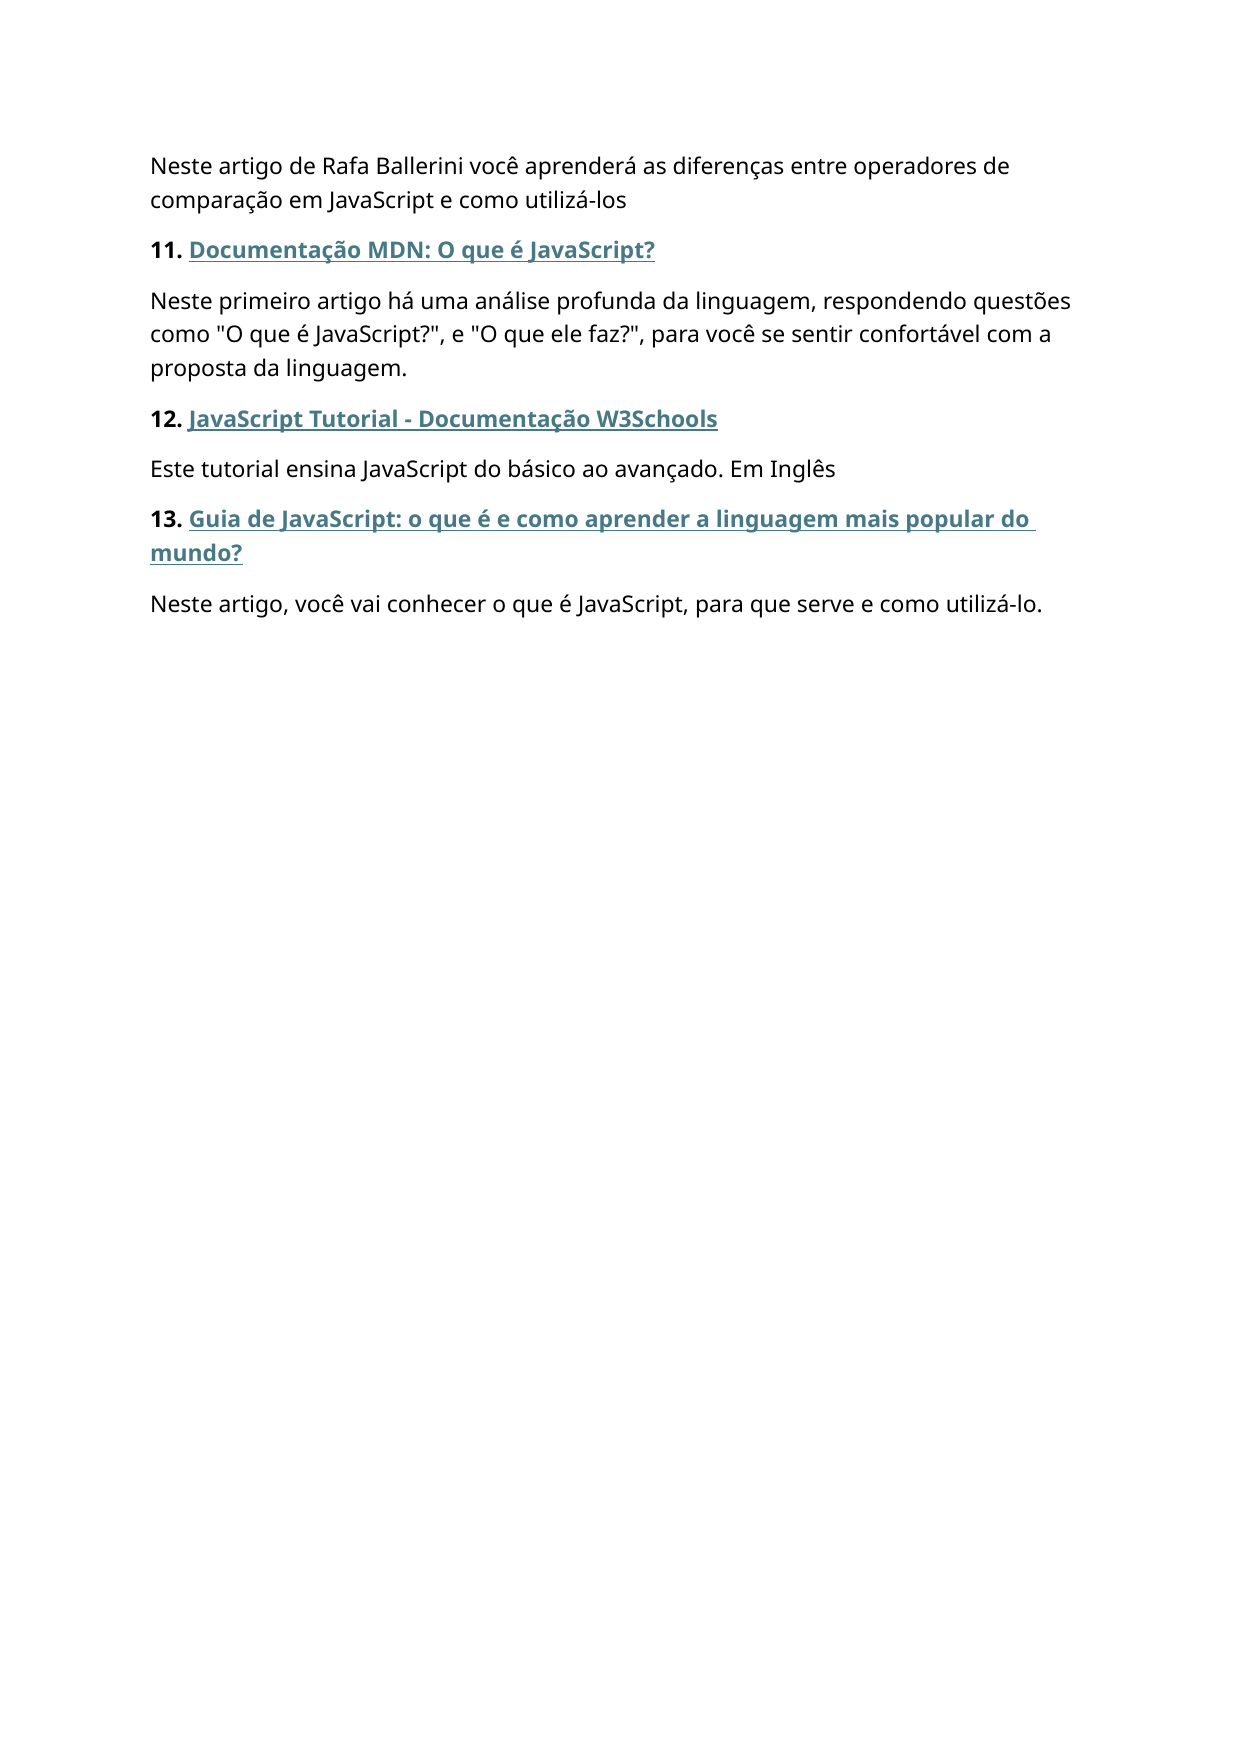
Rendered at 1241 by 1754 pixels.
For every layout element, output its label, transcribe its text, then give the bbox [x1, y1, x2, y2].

text Este tutorial ensina JavaScript do básico ao avançado. Em Inglês [150, 453, 1090, 484]
text 12. JavaScript Tutorial - Documentação W3Schools [150, 402, 1090, 434]
text Neste artigo de Rafa Ballerini você aprenderá as diferenças entre operadores de comparação em JavaScript e como utilizá-los [150, 150, 1090, 215]
text 11. Documentação MDN: O que é JavaScript? [150, 234, 1090, 265]
text Neste artigo, você vai conhecer o que é JavaScript, para que serve e como utilizá-lo. [150, 587, 1090, 619]
text Neste primeiro artigo há uma análise profunda da linguagem, respondendo questões como "O que é JavaScript?", e "O que ele faz?", para você se sentir confortável com a proposta da linguagem. [150, 284, 1090, 383]
text 13. Guia de JavaScript: o que é e como aprender a linguagem mais popular do mundo? [150, 503, 1090, 568]
